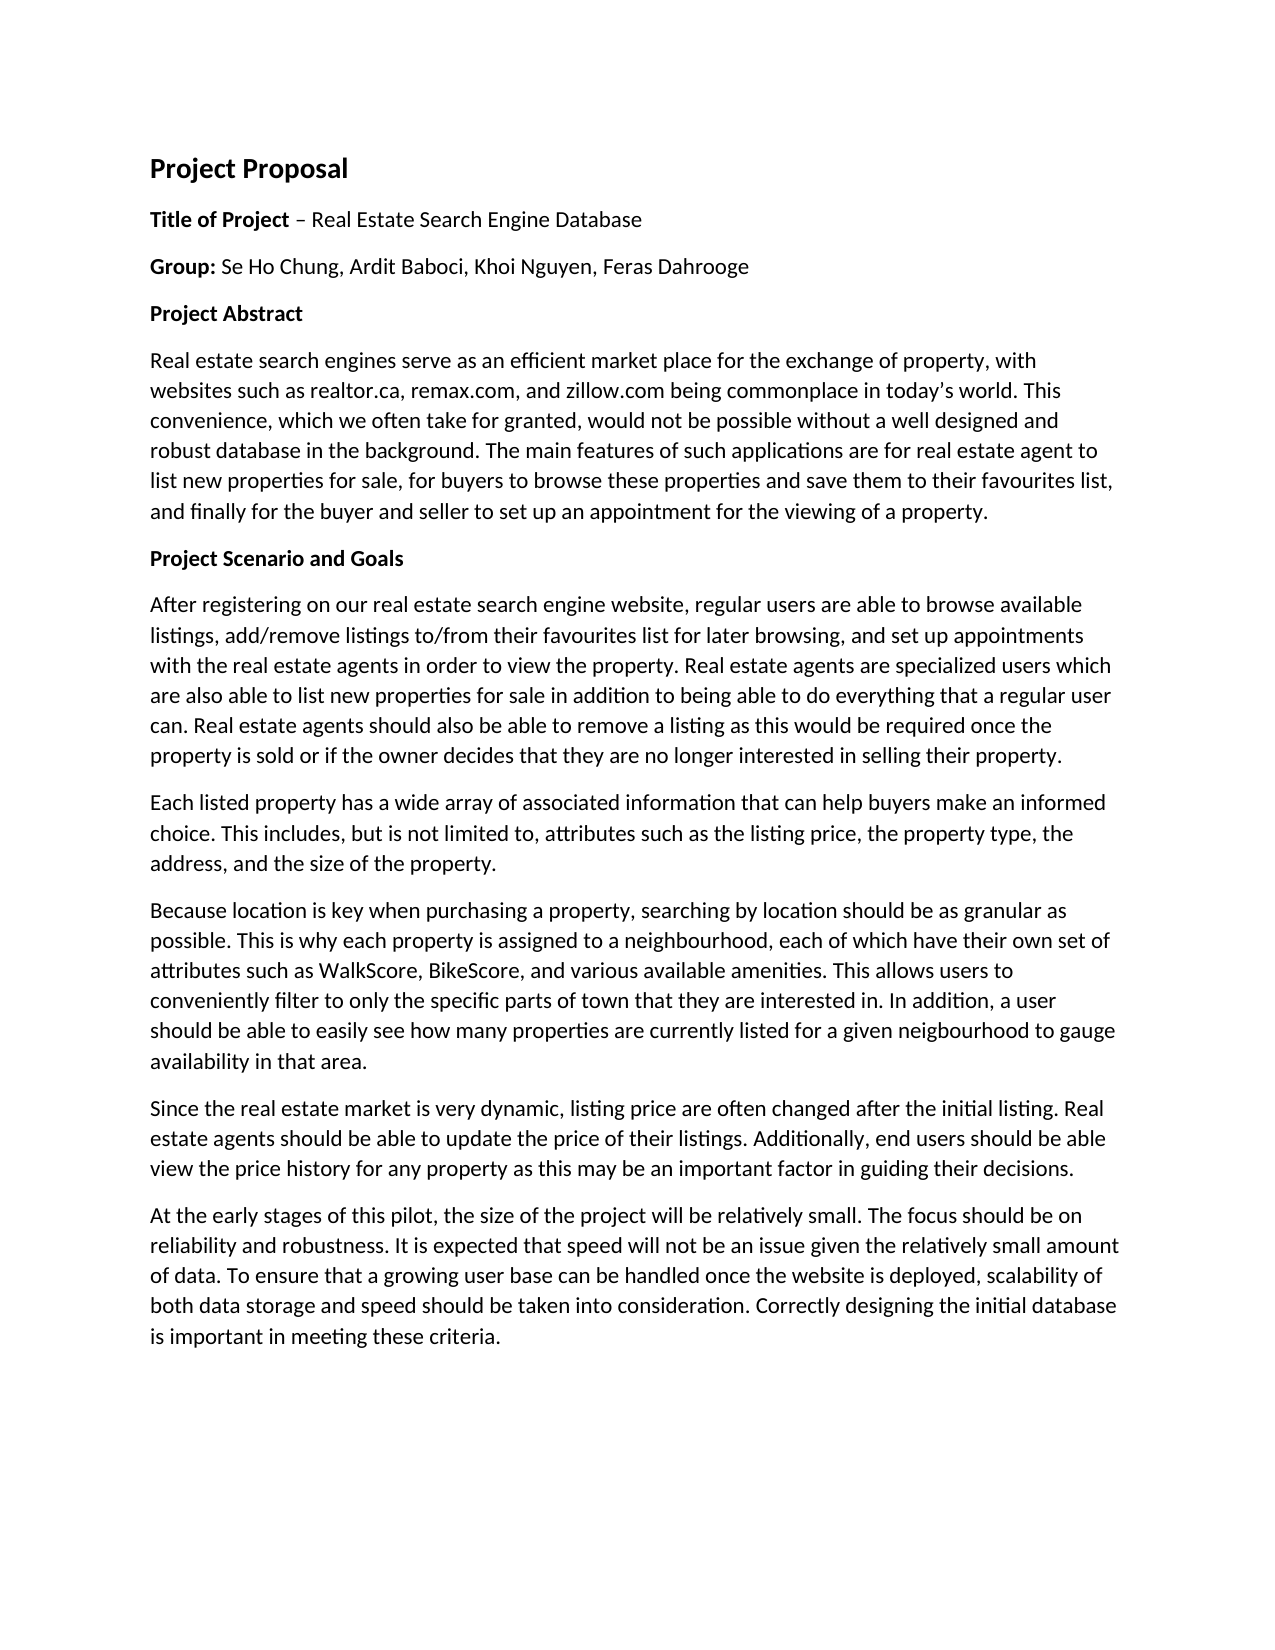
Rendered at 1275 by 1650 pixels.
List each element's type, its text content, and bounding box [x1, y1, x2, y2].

text Since the real estate market is very dynamic, listing price are often changed after the initial listing. Real estate agents should be able to update the price of their listings. Additionally, end users should be able view the price history for any property as this may be an important factor in guiding their decisions. [150, 1094, 1125, 1182]
text Because location is key when purchasing a property, searching by location should be as granular as possible. This is why each property is assigned to a neighbourhood, each of which have their own set of attributes such as WalkScore, BikeScore, and various available amenities. This allows users to conveniently filter to only the specific parts of town that they are interested in. In addition, a user should be able to easily see how many properties are currently listed for a given neigbourhood to gauge availability in that area. [150, 896, 1125, 1075]
text Group: Se Ho Chung, Ardit Baboci, Khoi Nguyen, Feras Dahrooge [150, 252, 1125, 280]
text Each listed property has a wide array of associated information that can help buyers make an informed choice. This includes, but is not limited to, attributes such as the listing price, the property type, the address, and the size of the property. [150, 788, 1125, 877]
text Project Abstract [150, 299, 1125, 327]
text Real estate search engines serve as an efficient market place for the exchange of property, with websites such as realtor.ca, remax.com, and zillow.com being commonplace in today’s world. This convenience, which we often take for granted, would not be possible without a well designed and robust database in the background. The main features of such applications are for real estate agent to list new properties for sale, for buyers to browse these properties and save them to their favourites list, and finally for the buyer and seller to set up an appointment for the viewing of a property. [150, 346, 1125, 525]
text Title of Project – Real Estate Search Engine Database [150, 205, 1125, 233]
text At the early stages of this pilot, the size of the project will be relatively small. The focus should be on reliability and robustness. It is expected that speed will not be an issue given the relatively small amount of data. To ensure that a growing user base can be handled once the website is deployed, scalability of both data storage and speed should be taken into consideration. Correctly designing the initial database is important in meeting these criteria. [150, 1201, 1125, 1350]
text After registering on our real estate search engine website, regular users are able to browse available listings, add/remove listings to/from their favourites list for later browsing, and set up appointments with the real estate agents in order to view the property. Real estate agents are specialized users which are also able to list new properties for sale in addition to being able to do everything that a regular user can. Real estate agents should also be able to remove a listing as this would be required once the property is sold or if the owner decides that they are no longer interested in selling their property. [150, 591, 1125, 769]
text Project Proposal [150, 150, 1125, 186]
text Project Scenario and Goals [150, 544, 1125, 572]
